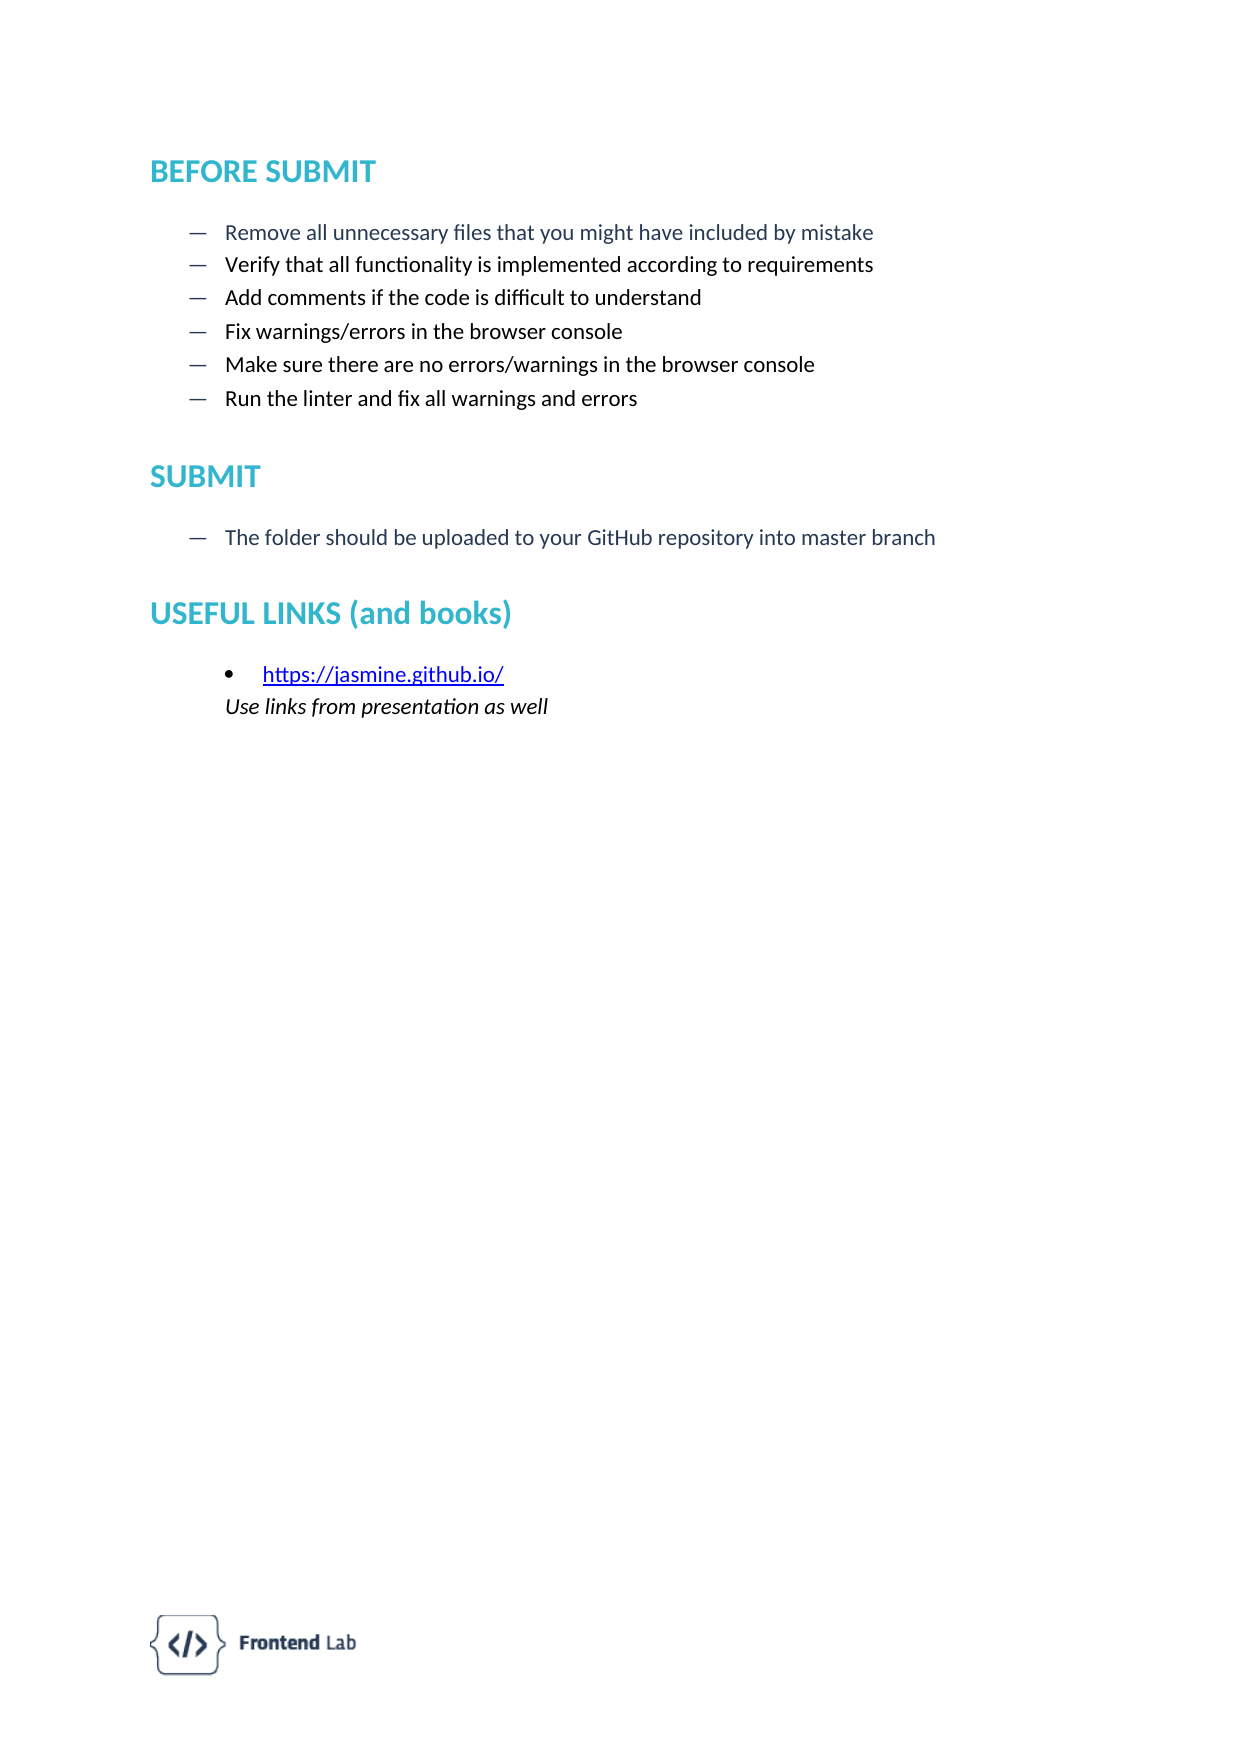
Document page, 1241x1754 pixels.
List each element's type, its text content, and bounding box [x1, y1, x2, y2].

list The folder should be uploaded to your GitHub repository into master branch [187, 523, 1090, 551]
list Make sure there are no errors/warnings in the browser console [187, 350, 1090, 378]
list Add comments if the code is difficult to understand [187, 283, 1090, 311]
subtitle SUBMIT [150, 455, 1090, 496]
list https://jasmine.github.io/ [225, 660, 1090, 688]
list Remove all unnecessary files that you might have included by mistake [187, 218, 1090, 246]
text Use links from presentation as well [225, 692, 1090, 720]
subtitle USEFUL LINKS (and books) [150, 592, 1090, 633]
picture [150, 1615, 358, 1676]
subtitle BEFORE SUBMIT [150, 150, 1090, 191]
list Verify that all functionality is implemented according to requirements [187, 250, 1090, 278]
list Fix warnings/errors in the browser console [187, 317, 1090, 345]
list Run the linter and fix all warnings and errors [187, 384, 1090, 412]
